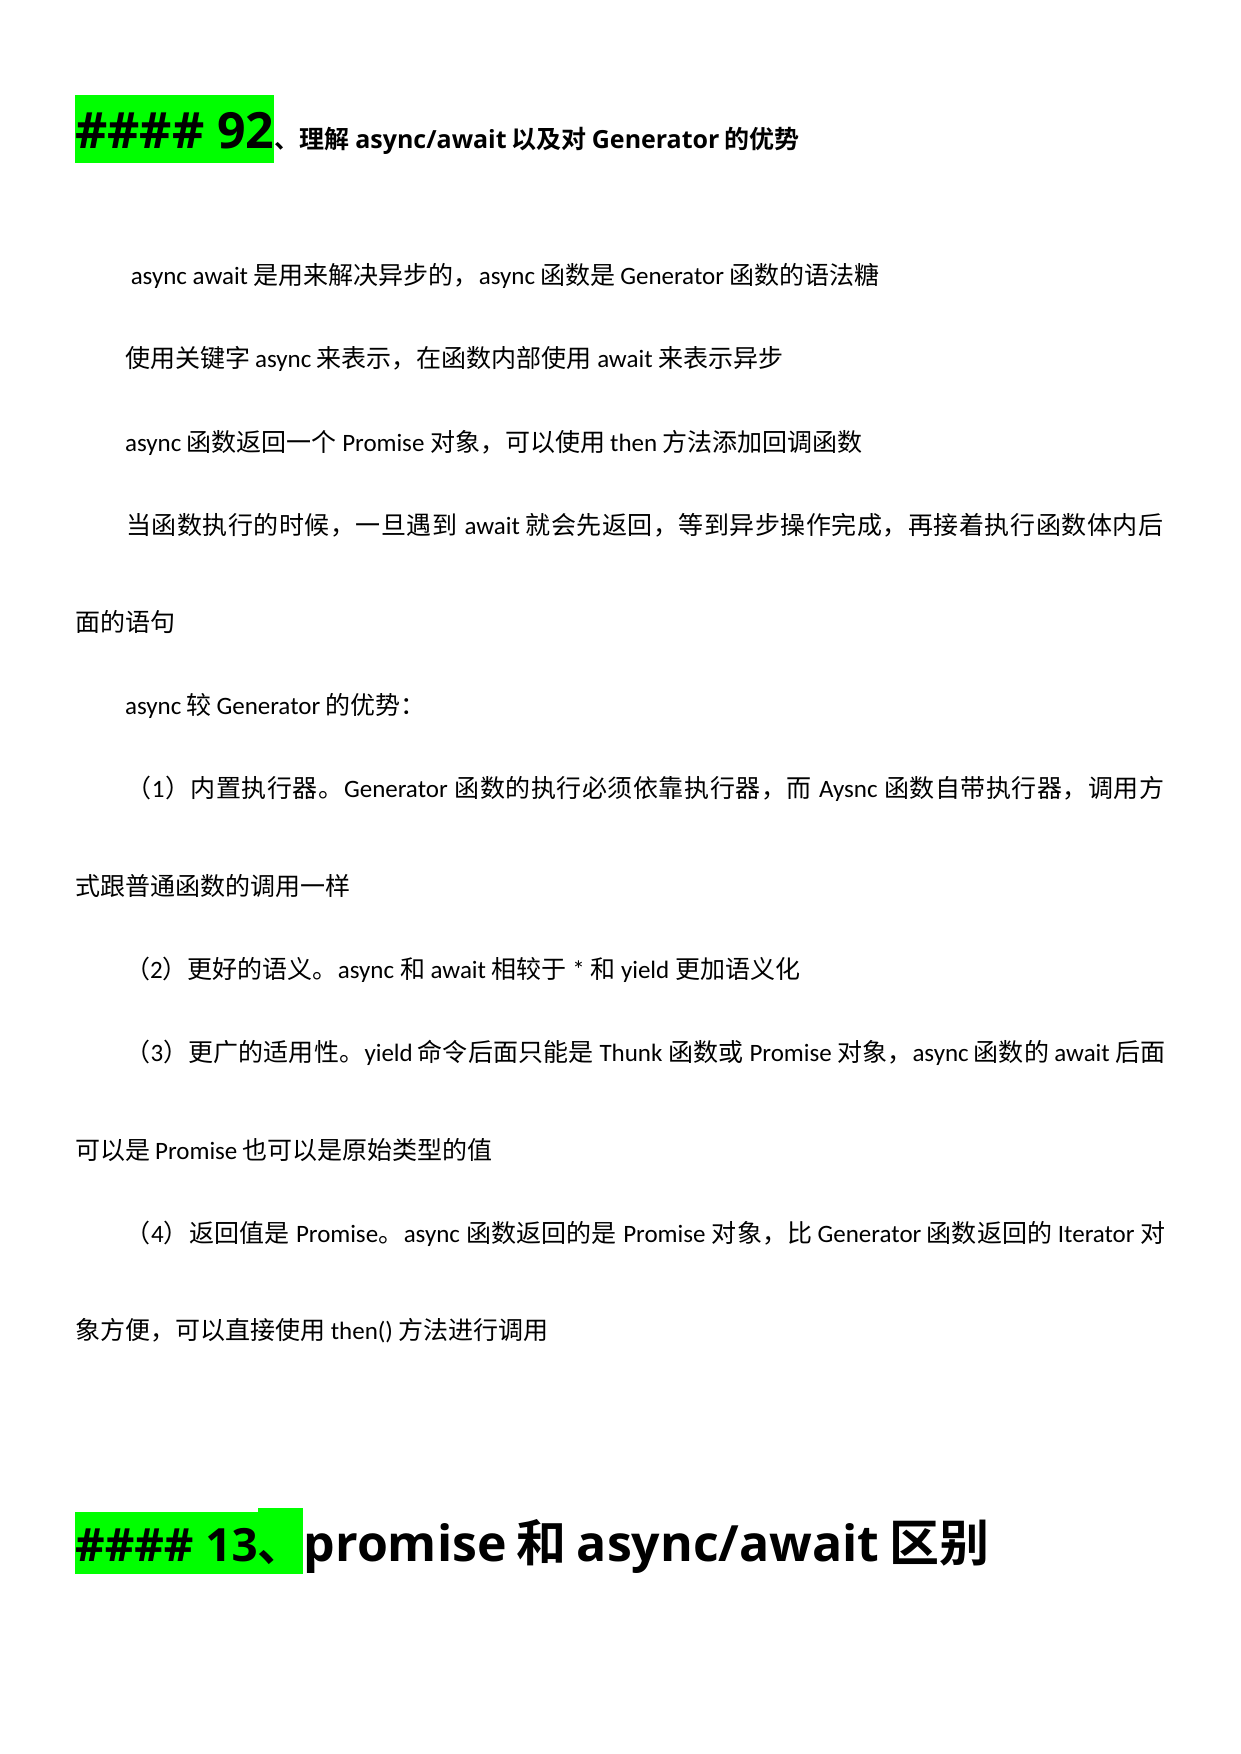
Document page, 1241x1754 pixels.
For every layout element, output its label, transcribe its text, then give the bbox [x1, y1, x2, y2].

text async函数返回一个 Promise 对象，可以使用then方法添加回调函数 [75, 408, 1165, 473]
subtitle #### 13、promise和async/await区别 [75, 1491, 1165, 1588]
subtitle #### 92、理解 async/await以及对Generator的优势 [75, 81, 1165, 178]
text 当函数执行的时候，一旦遇到await就会先返回，等到异步操作完成，再接着执行函数体内后面的语句 [75, 491, 1165, 653]
text （4）返回值是 Promise。async 函数返回的是 Promise 对象，比Generator函数返回的Iterator对象方便，可以直接使用 then() 方法进行调用 [75, 1199, 1165, 1361]
text （1）内置执行器。Generator 函数的执行必须依靠执行器，而 Aysnc 函数自带执行器，调用方式跟普通函数的调用一样 [75, 754, 1165, 917]
text async较Generator的优势： [75, 671, 1165, 736]
text 使用关键字async来表示，在函数内部使用 await 来表示异步 [75, 324, 1165, 389]
text （2）更好的语义。async 和 await 相较于 * 和 yield 更加语义化 [75, 935, 1165, 1000]
text async await 是用来解决异步的，async函数是Generator函数的语法糖 [75, 241, 1165, 306]
text （3）更广的适用性。yield命令后面只能是 Thunk 函数或 Promise对象，async函数的await后面可以是Promise也可以是原始类型的值 [75, 1018, 1165, 1181]
